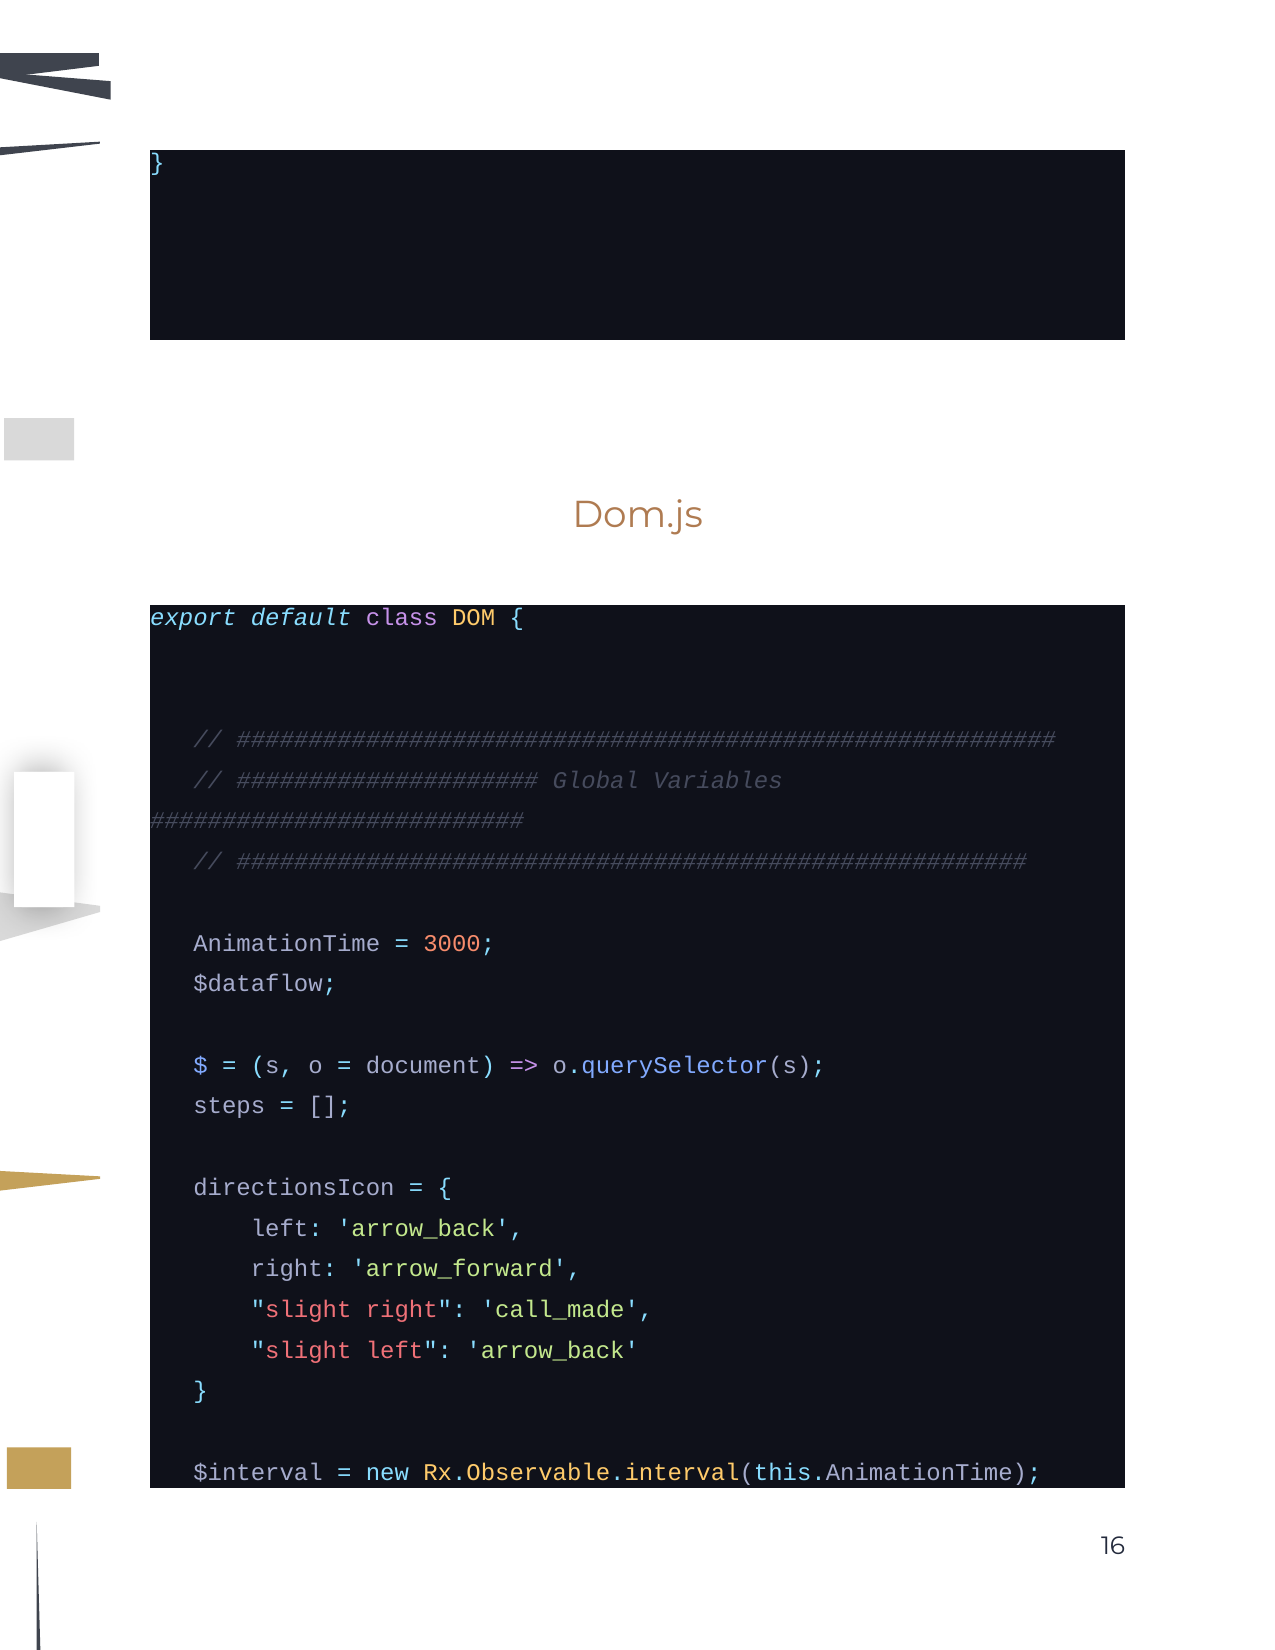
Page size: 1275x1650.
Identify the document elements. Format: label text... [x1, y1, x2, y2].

text // ####################################################### [150, 849, 1125, 877]
text $ = (s, o = document) => o.querySelector(s); [150, 1053, 1125, 1080]
subtitle Dom.js [150, 491, 1125, 537]
text "slight left": 'arrow_back' [150, 1338, 1125, 1365]
text directionsIcon = { [150, 1175, 1125, 1202]
text left: 'arrow_back', [150, 1216, 1125, 1243]
text } [150, 150, 1125, 177]
text "slight right": 'call_made', [150, 1297, 1125, 1325]
text AnimationTime = 3000; [150, 931, 1125, 958]
text // ##################### Global Variables ########################## [150, 768, 1125, 836]
text $dataflow; [150, 972, 1125, 999]
text steps = []; [150, 1094, 1125, 1121]
text // ######################################################### [150, 727, 1125, 754]
text } [150, 1379, 1125, 1406]
text export default class DOM { [150, 605, 1125, 632]
text $interval = new Rx.Observable.interval(this.AnimationTime); [150, 1460, 1125, 1488]
text right: 'arrow_forward', [150, 1257, 1125, 1284]
